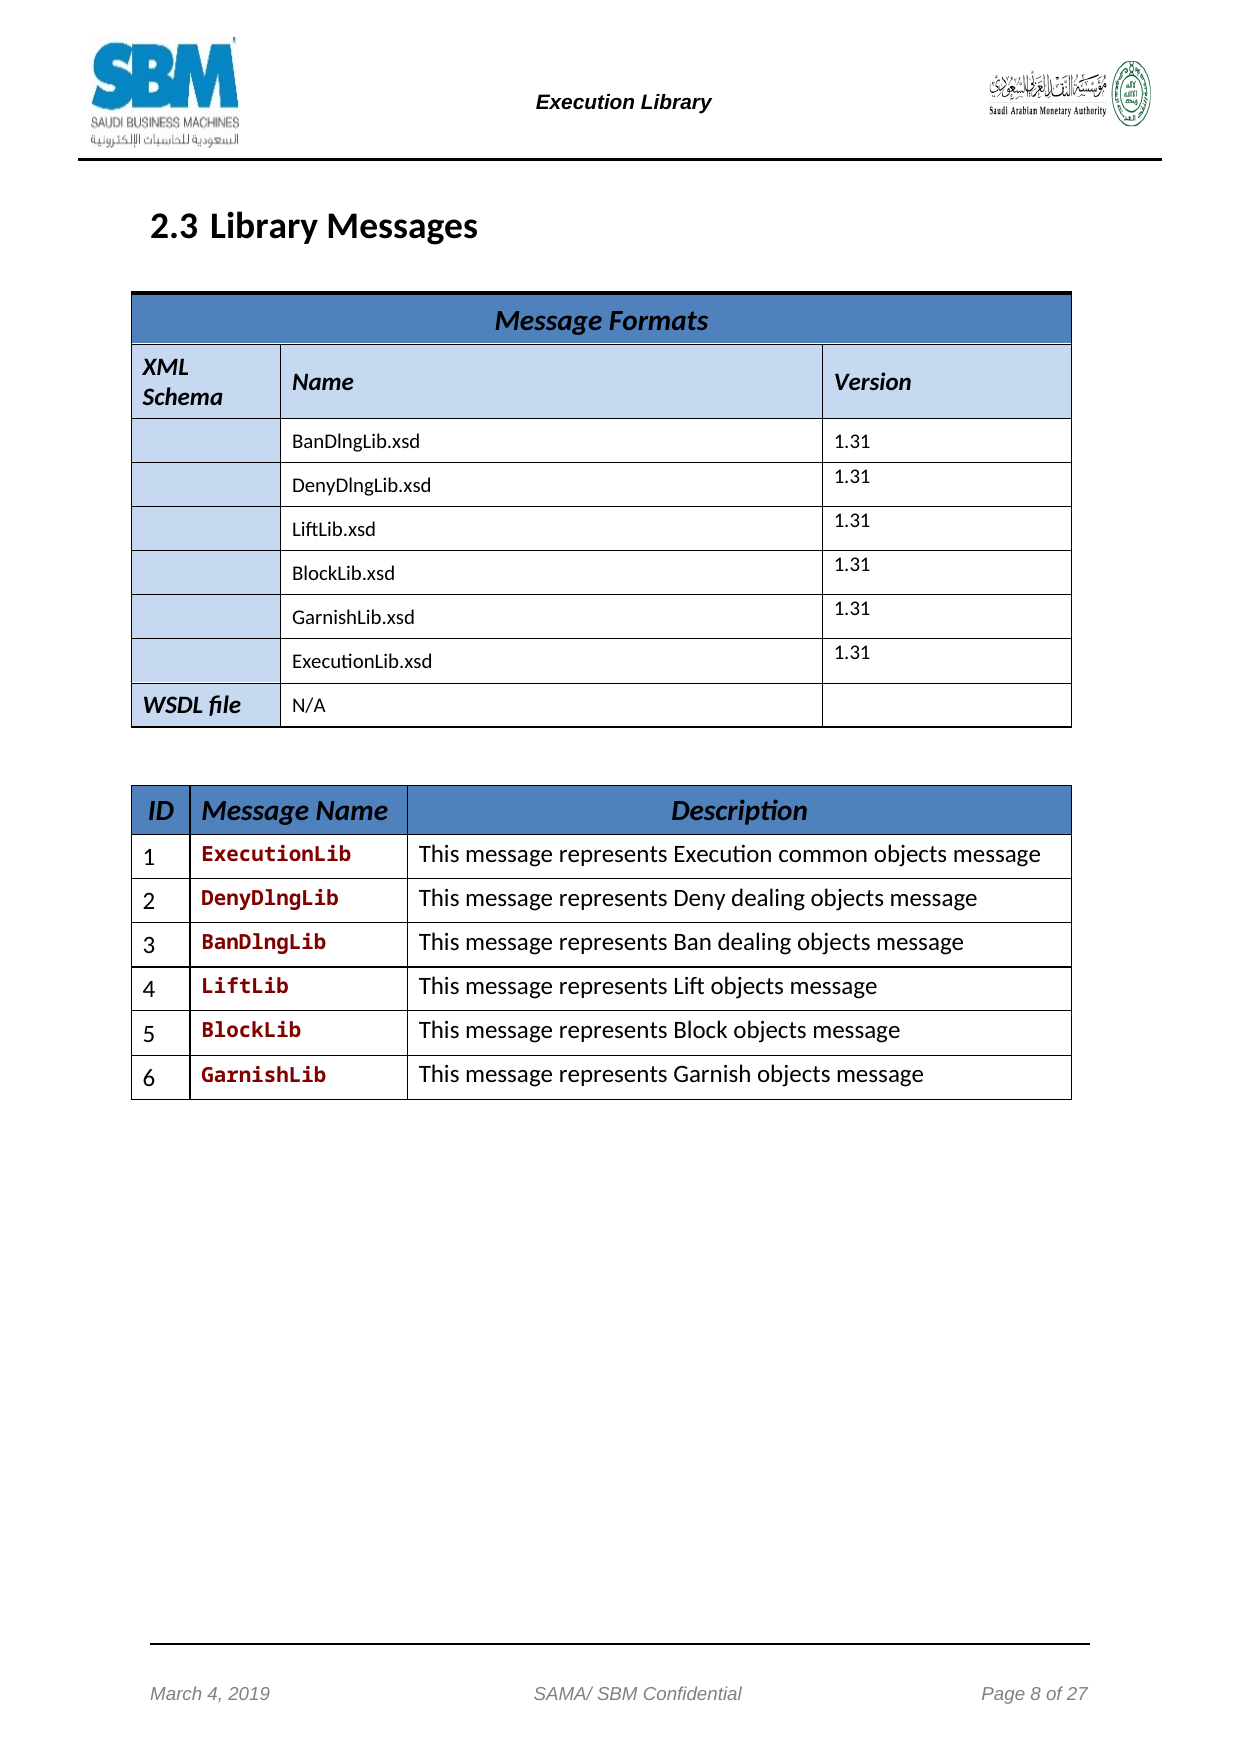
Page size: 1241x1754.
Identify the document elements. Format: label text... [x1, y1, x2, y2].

table_cell 1.31 [823, 463, 1071, 506]
table_cell BlockLib.xsd [281, 551, 822, 594]
picture [89, 37, 240, 150]
table_cell This message represents Lift objects message [408, 968, 1071, 1010]
table_header Message Formats [132, 295, 1071, 343]
table_cell ExecutionLib.xsd [281, 639, 822, 682]
table_cell LiftLib.xsd [281, 507, 822, 550]
table_cell This message represents Ban dealing objects message [408, 923, 1071, 966]
table_cell [132, 879, 189, 922]
table_cell [132, 639, 280, 682]
table_cell 1.31 [823, 595, 1071, 638]
picture [988, 56, 1151, 132]
table_cell This message represents Block objects message [408, 1011, 1071, 1054]
table_cell [132, 419, 280, 462]
table_cell BlockLib [191, 1011, 407, 1054]
table_cell This message represents Execution common objects message [408, 835, 1071, 878]
table_cell DenyDlngLib [191, 879, 407, 922]
table_cell Name [281, 345, 822, 418]
table_header Description [408, 786, 1071, 834]
table_cell DenyDlngLib.xsd [281, 463, 822, 506]
table_cell Version [823, 345, 1071, 418]
table_cell [132, 507, 280, 550]
table_cell This message represents Deny dealing objects message [408, 879, 1071, 922]
table_cell 1.31 [823, 419, 1071, 462]
table_cell [132, 1011, 189, 1054]
table_cell This message represents Garnish objects message [408, 1056, 1071, 1098]
table_cell 1.31 [823, 639, 1071, 682]
table_cell N/A [281, 684, 822, 726]
subtitle Library Messages [150, 202, 1090, 248]
table_cell LiftLib [191, 968, 407, 1010]
table_header ID [132, 786, 189, 834]
table_cell ExecutionLib [191, 835, 407, 878]
table_cell [132, 595, 280, 638]
table_cell [823, 684, 1071, 726]
table_cell 1.31 [823, 551, 1071, 594]
table_cell [132, 1056, 189, 1098]
table_cell [132, 551, 280, 594]
table_cell [132, 463, 280, 506]
table_cell 1.31 [823, 507, 1071, 550]
table_cell XML Schema [132, 345, 280, 418]
table_cell GarnishLib.xsd [281, 595, 822, 638]
table_cell BanDlngLib [191, 923, 407, 966]
table_header Message Name [191, 786, 407, 834]
table_cell [132, 923, 189, 966]
table_cell BanDlngLib.xsd [281, 419, 822, 462]
table_cell [132, 835, 189, 878]
table_cell [132, 968, 189, 1010]
table_cell WSDL file [132, 684, 280, 726]
table_cell GarnishLib [191, 1056, 407, 1098]
